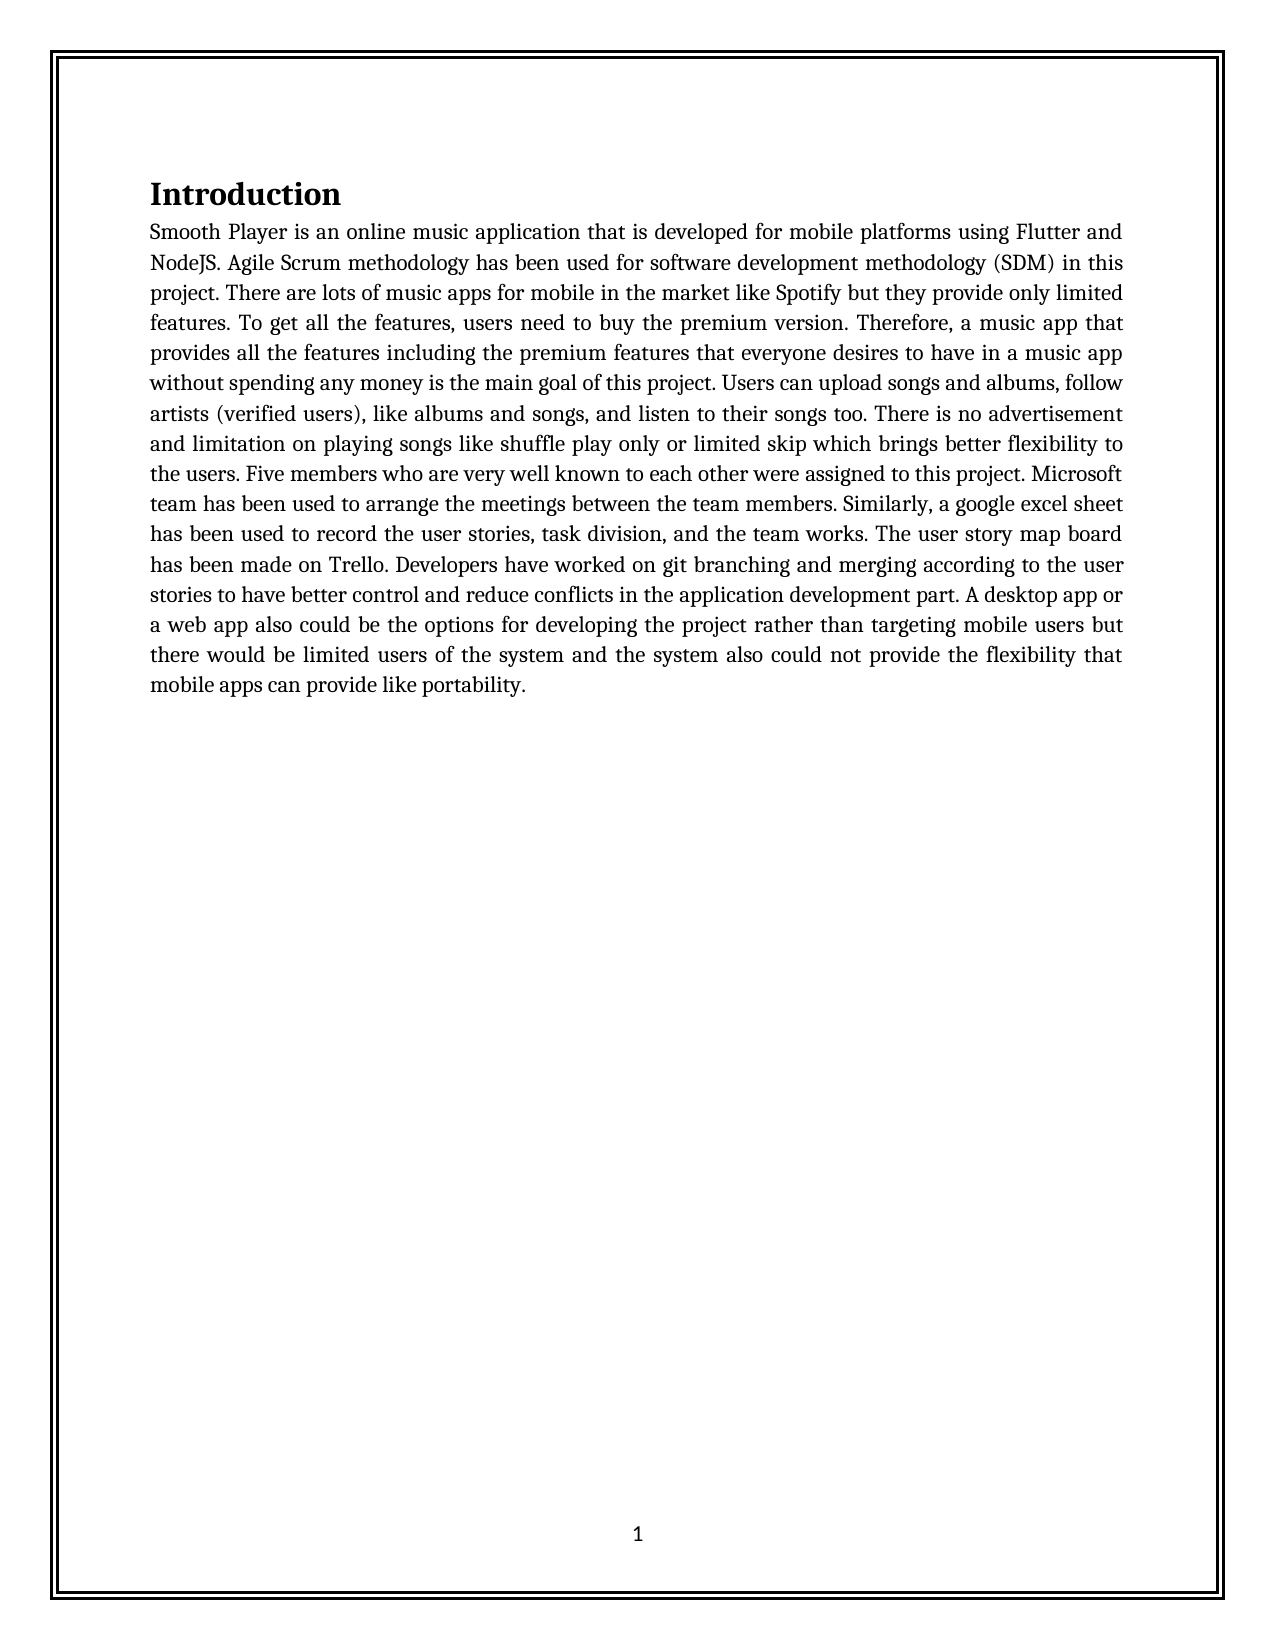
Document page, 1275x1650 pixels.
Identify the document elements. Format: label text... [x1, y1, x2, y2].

text Smooth Player is an online music application that is developed for mobile platforms using Flutter and NodeJS. Agile Scrum methodology has been used for software development methodology (SDM) in this project. There are lots of music apps for mobile in the market like Spotify but they provide only limited features. To get all the features, users need to buy the premium version. Therefore, a music app that provides all the features including the premium features that everyone desires to have in a music app without spending any money is the main goal of this project. Users can upload songs and albums, follow artists (verified users), like albums and songs, and listen to their songs too. There is no advertisement and limitation on playing songs like shuffle play only or limited skip which brings better flexibility to the users. Five members who are very well known to each other were assigned to this project. Microsoft team has been used to arrange the meetings between the team members. Similarly, a google excel sheet has been used to record the user stories, task division, and the team works. The user story map board has been made on Trello. Developers have worked on git branching and merging according to the user stories to have better control and reduce conflicts in the application development part. A desktop app or a web app also could be the options for developing the project rather than targeting mobile users but there would be limited users of the system and the system also could not provide the flexibility that mobile apps can provide like portability. [150, 219, 1125, 698]
subtitle Introduction [150, 175, 1125, 213]
